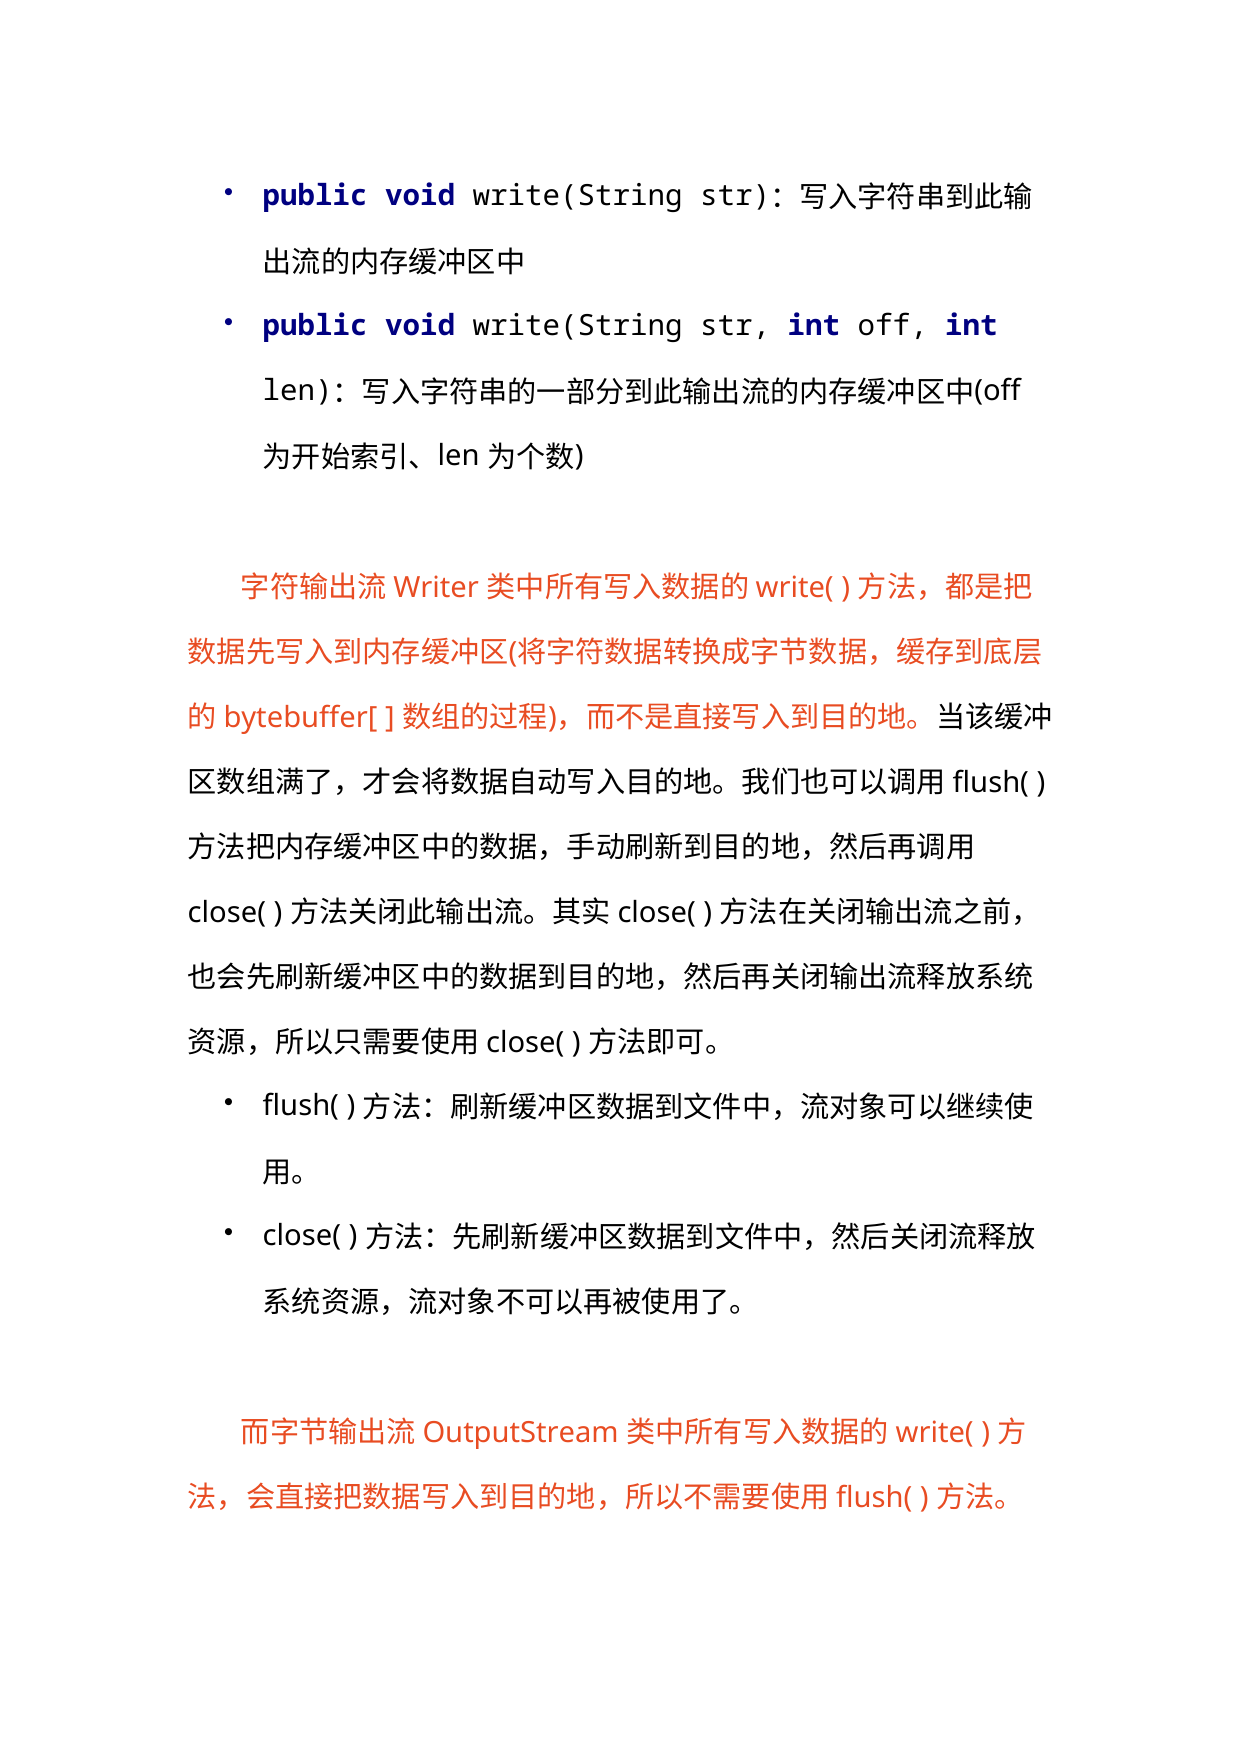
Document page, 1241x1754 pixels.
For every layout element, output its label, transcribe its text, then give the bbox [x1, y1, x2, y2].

list flush( ) 方法：刷新缓冲区数据到文件中，流对象可以继续使用。 [225, 1072, 1053, 1202]
text 字符输出流 Writer 类中所有写入数据的 write( ) 方法，都是把数据先写入到内存缓冲区(将字符数据转换成字节数据，缓存到底层的 bytebuffer[ ] 数组的过程)，而不是直接写入到目的地。当该缓冲区数组满了，才会将数据自动写入目的地。我们也可以调用 flush( ) 方法把内存缓冲区中的数据，手动刷新到目的地，然后再调用 close( ) 方法关闭此输出流。其实 close( ) 方法在关闭输出流之前，也会先刷新缓冲区中的数据到目的地，然后再关闭输出流释放系统资源，所以只需要使用 close( ) 方法即可。 [187, 552, 1053, 1072]
list close( ) 方法：先刷新缓冲区数据到文件中，然后关闭流释放系统资源，流对象不可以再被使用了。 [225, 1202, 1053, 1332]
list public void write(String str)：写入字符串到此输出流的内存缓冲区中 [225, 162, 1053, 292]
text 而字节输出流 OutputStream 类中所有写入数据的 write( ) 方法，会直接把数据写入到目的地，所以不需要使用 flush( ) 方法。 [187, 1397, 1053, 1527]
list public void write(String str, int off, int len)：写入字符串的一部分到此输出流的内存缓冲区中(off 为开始索引、len 为个数) [225, 292, 1053, 487]
